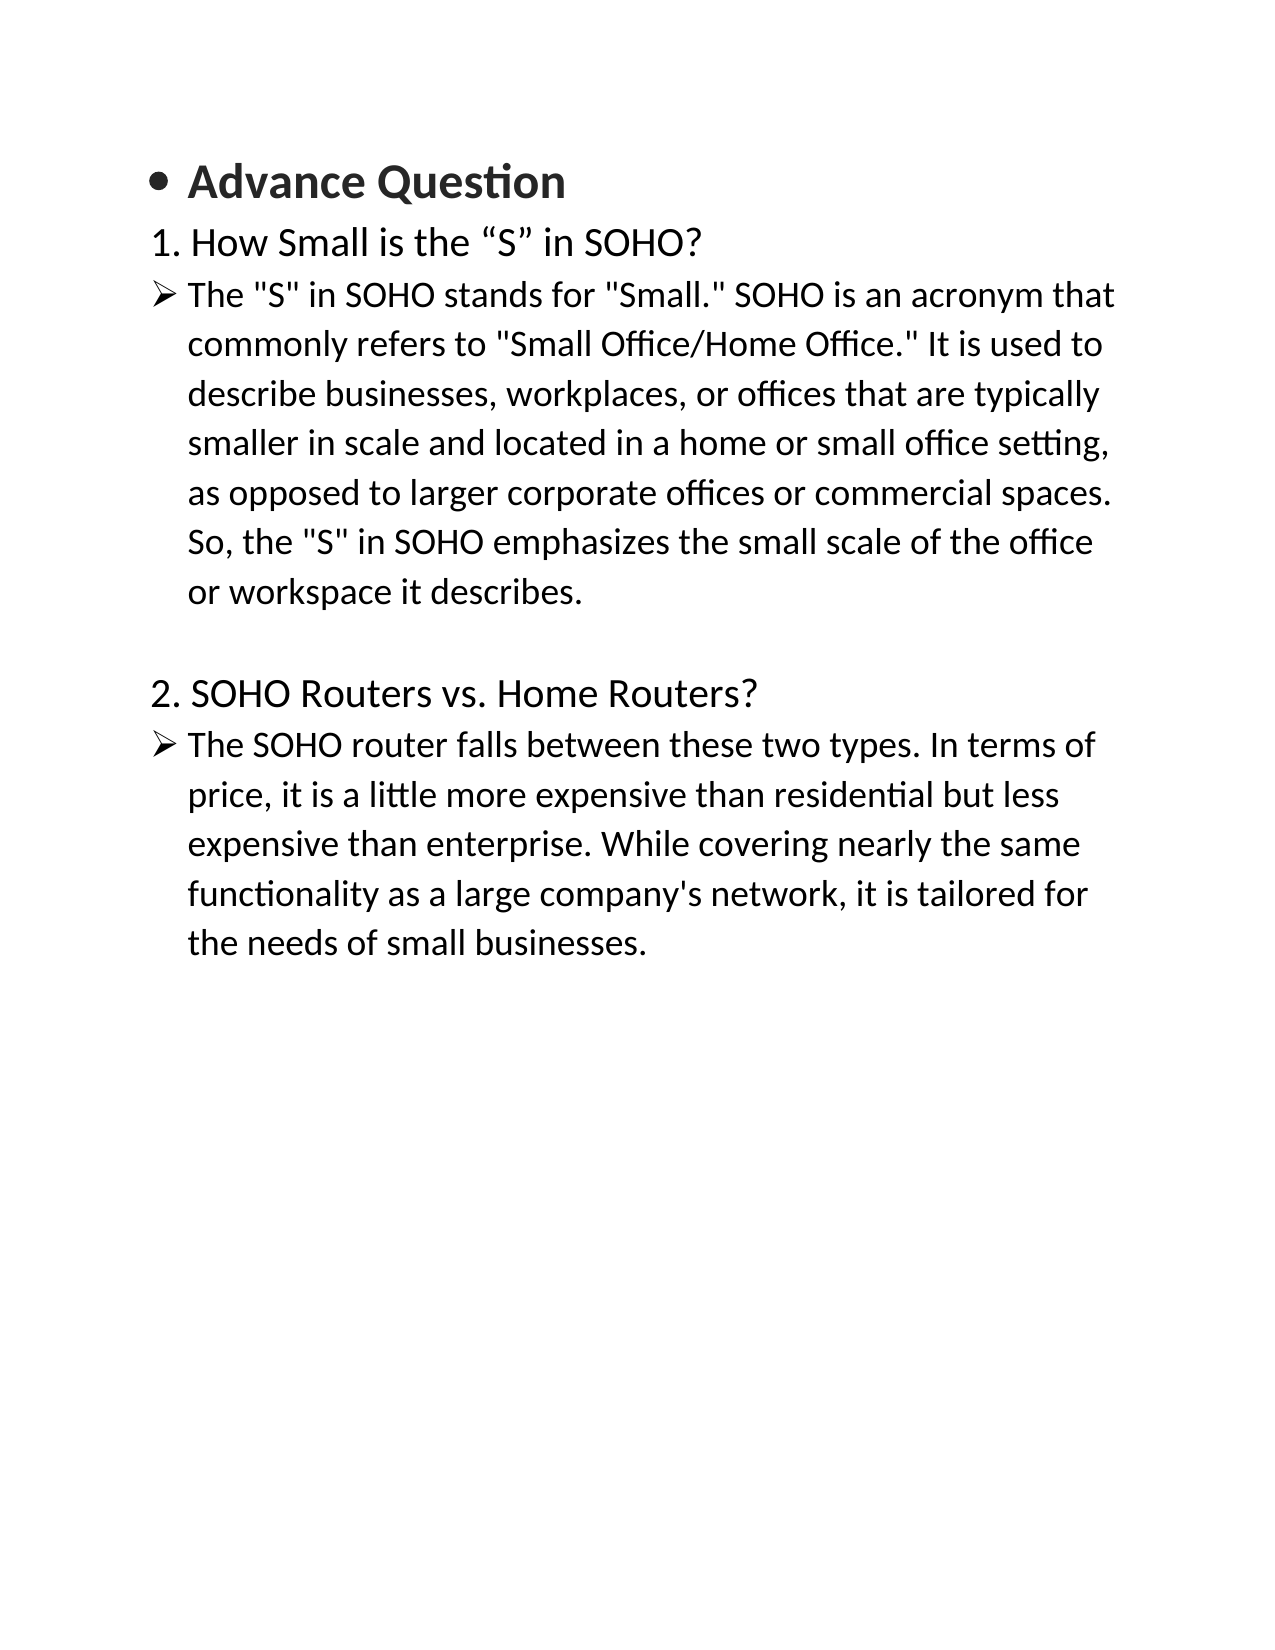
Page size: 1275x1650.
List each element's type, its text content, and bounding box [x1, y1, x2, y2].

list How Small is the “S” in SOHO? [150, 216, 1125, 267]
list SOHO Routers vs. Home Routers? [150, 667, 1125, 717]
list The "S" in SOHO stands for "Small." SOHO is an acronym that commonly refers to "Small Office/Home Office." It is used to describe businesses, workplaces, or offices that are typically smaller in scale and located in a home or small office setting, as opposed to larger corporate offices or commercial spaces. So, the "S" in SOHO emphasizes the small scale of the office or workspace it describes. [150, 271, 1125, 613]
list Advance Question [150, 150, 1125, 211]
list The SOHO router falls between these two types. In terms of price, it is a little more expensive than residential but less expensive than enterprise. While covering nearly the same functionality as a large company's network, it is tailored for the needs of small businesses. [150, 721, 1125, 965]
